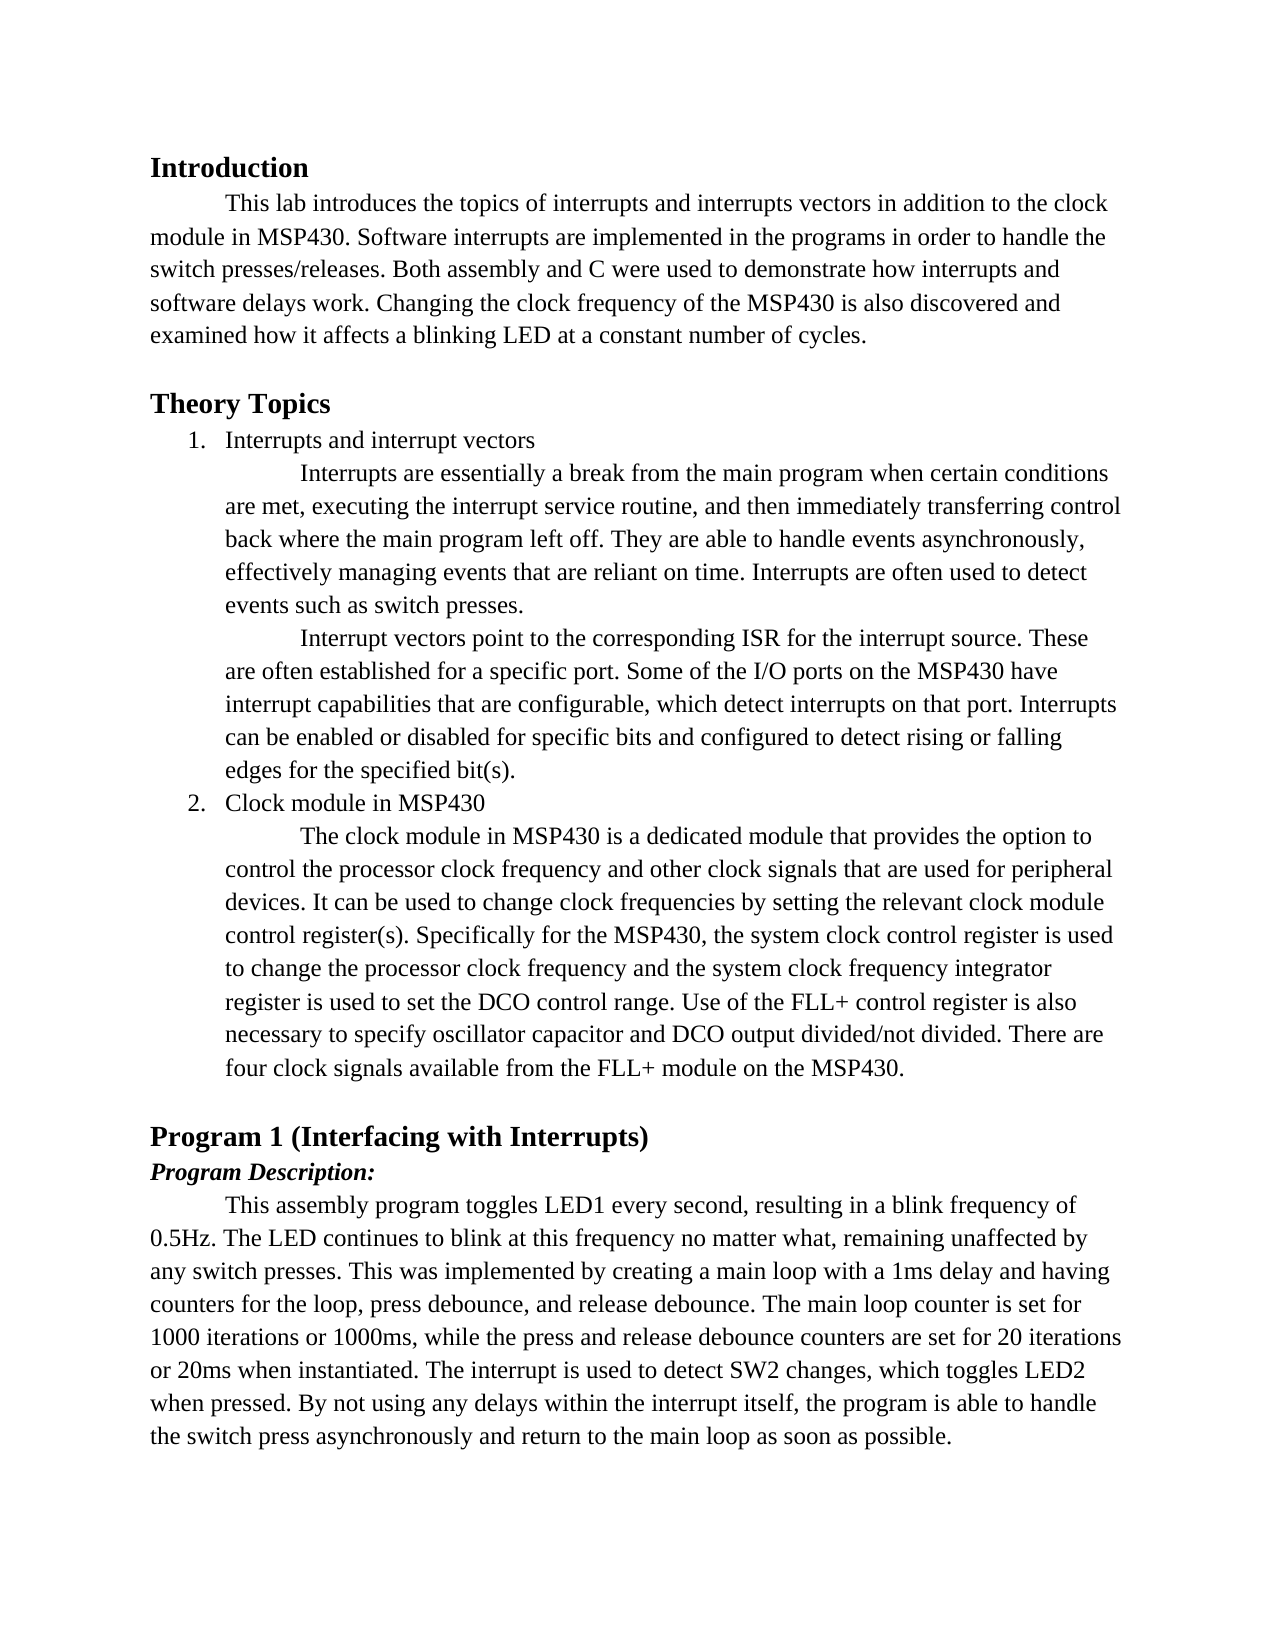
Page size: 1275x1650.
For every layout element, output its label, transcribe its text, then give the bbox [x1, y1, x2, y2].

list Clock module in MSP430 [187, 788, 1125, 817]
text Interrupt vectors point to the corresponding ISR for the interrupt source. These are often established for a specific port. Some of the I/O ports on the MSP430 have interrupt capabilities that are configurable, which detect interrupts on that port. Interrupts can be enabled or disabled for specific bits and configured to detect rising or falling edges for the specified bit(s). [225, 623, 1125, 784]
text Program Description: [150, 1157, 1125, 1186]
text Theory Topics [150, 387, 1125, 420]
text This assembly program toggles LED1 every second, resulting in a blink frequency of 0.5Hz. The LED continues to blink at this frequency no matter what, remaining unaffected by any switch presses. This was implemented by creating a main loop with a 1ms delay and having counters for the loop, press debounce, and release debounce. The main loop counter is set for 1000 iterations or 1000ms, while the press and release debounce counters are set for 20 iterations or 20ms when instantiated. The interrupt is used to detect SW2 changes, which toggles LED2 when pressed. By not using any delays within the interrupt itself, the program is able to handle the switch press asynchronously and return to the main loop as soon as possible. [150, 1190, 1125, 1450]
text This lab introduces the topics of interrupts and interrupts vectors in addition to the clock module in MSP430. Software interrupts are implemented in the programs in order to handle the switch presses/releases. Both assembly and C were used to demonstrate how interrupts and software delays work. Changing the clock frequency of the MSP430 is also discovered and examined how it affects a blinking LED at a constant number of cycles. [150, 188, 1125, 349]
list Interrupts and interrupt vectors [187, 425, 1125, 454]
text The clock module in MSP430 is a dedicated module that provides the option to control the processor clock frequency and other clock signals that are used for peripheral devices. It can be used to change clock frequencies by setting the relevant clock module control register(s). Specifically for the MSP430, the system clock control register is used to change the processor clock frequency and the system clock frequency integrator register is used to set the DCO control range. Use of the FLL+ control register is also necessary to specify oscillator capacitor and DCO output divided/not divided. There are four clock signals available from the FLL+ module on the MSP430. [225, 821, 1125, 1081]
text Interrupts are essentially a break from the main program when certain conditions are met, executing the interrupt service routine, and then immediately transferring control back where the main program left off. They are able to handle events asynchronously, effectively managing events that are reliant on time. Interrupts are often used to detect events such as switch presses. [225, 458, 1125, 619]
text Introduction [150, 150, 1125, 183]
text Program 1 (Interfacing with Interrupts) [150, 1119, 1125, 1152]
